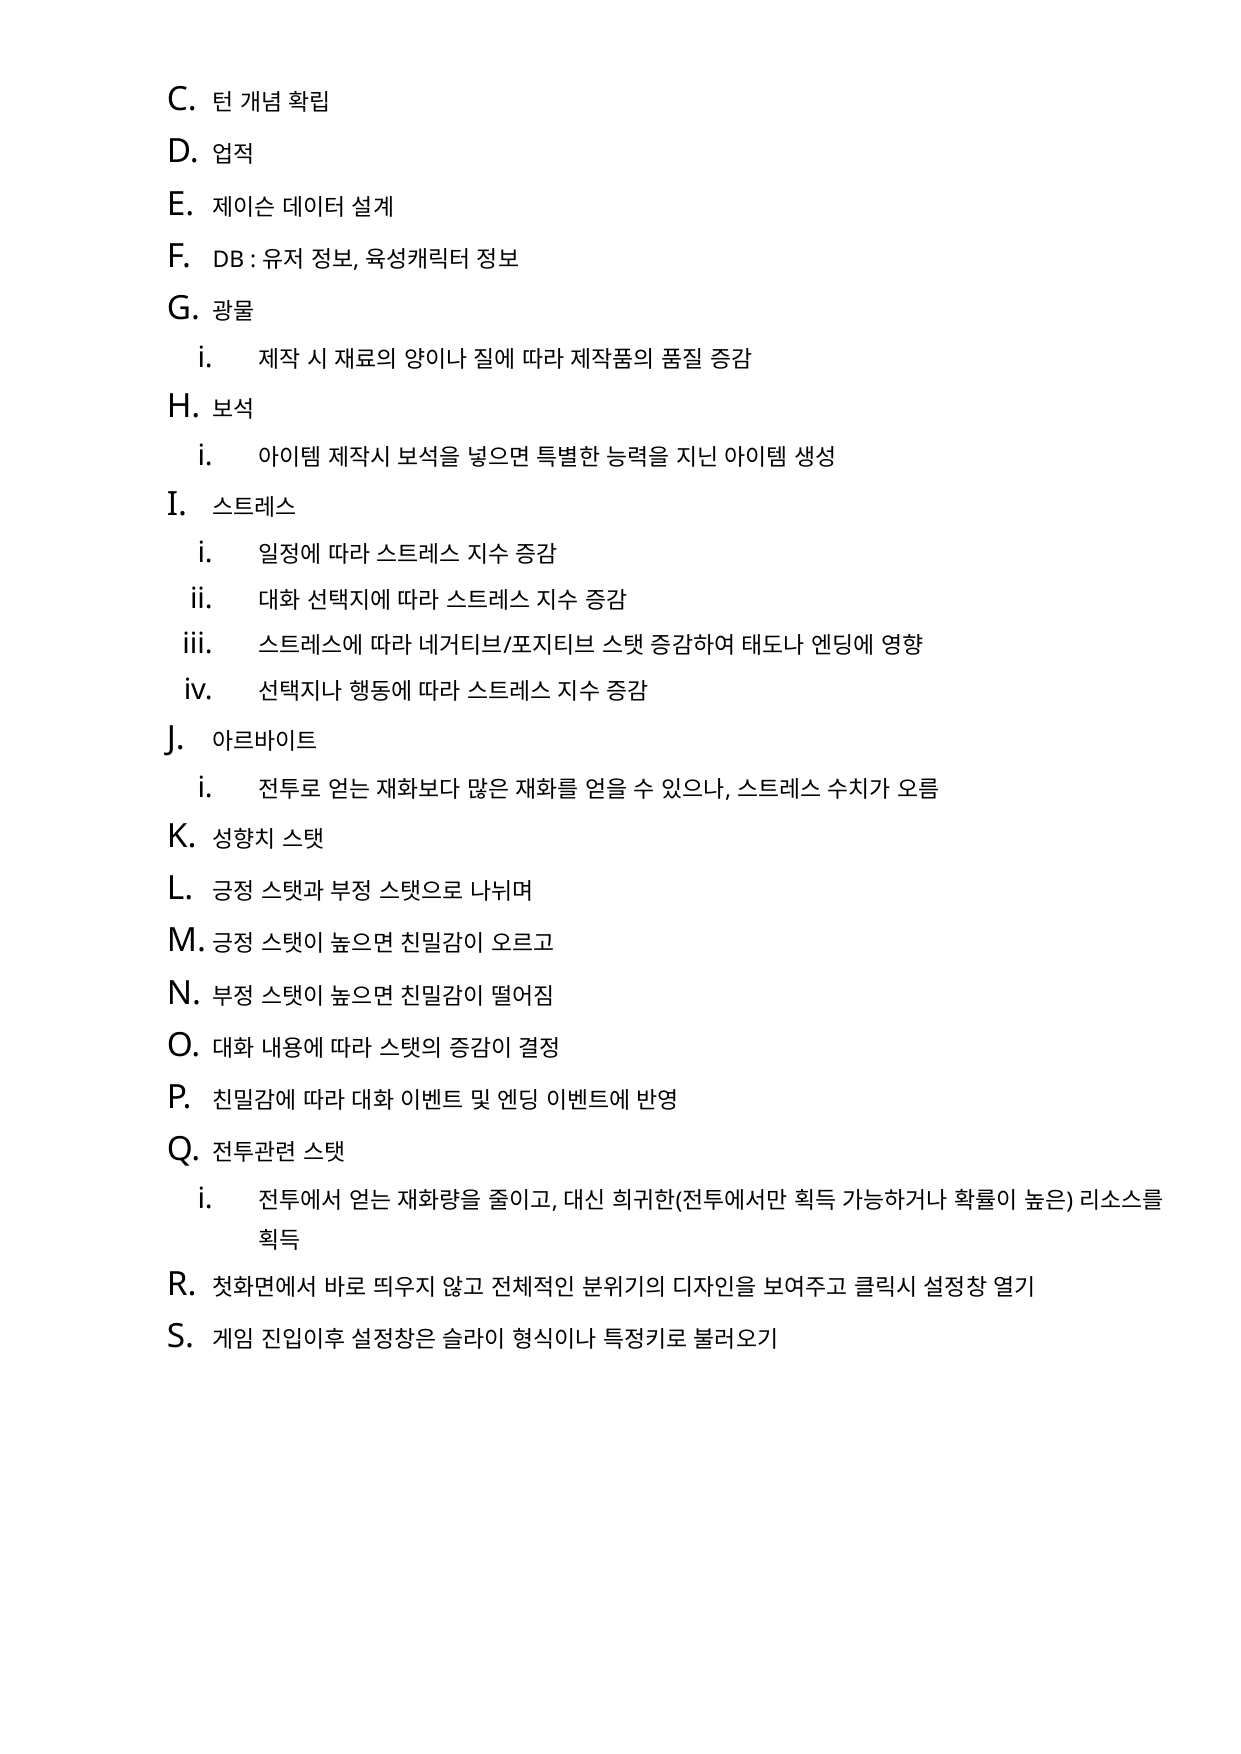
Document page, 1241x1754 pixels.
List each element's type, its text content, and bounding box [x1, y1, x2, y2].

list 아르바이트 [167, 714, 1165, 759]
list 대화 선택지에 따라 스트레스 지수 증감 [212, 577, 1165, 617]
list 부정 스탯이 높으면 친밀감이 떨어짐 [167, 968, 1165, 1014]
list 제작 시 재료의 양이나 질에 따라 제작품의 품질 증감 [212, 336, 1165, 376]
list 친밀감에 따라 대화 이벤트 및 엔딩 이벤트에 반영 [167, 1073, 1165, 1118]
list 업적 [167, 127, 1165, 173]
list 첫화면에서 바로 띄우지 않고 전체적인 분위기의 디자인을 보여주고 클릭시 설정창 열기 [167, 1260, 1165, 1305]
list 게임 진입이후 설정창은 슬라이 형식이나 특정키로 불러오기 [167, 1312, 1165, 1357]
list DB : 유저 정보, 육성캐릭터 정보 [167, 232, 1165, 277]
list 제이슨 데이터 설계 [167, 179, 1165, 225]
list 대화 내용에 따라 스탯의 증감이 결정 [167, 1021, 1165, 1066]
list 일정에 따라 스트레스 지수 증감 [212, 532, 1165, 571]
list 아이템 제작시 보석을 넣으면 특별한 능력을 지닌 아이템 생성 [212, 434, 1165, 473]
list 광물 [167, 284, 1165, 329]
list 스트레스 [167, 479, 1165, 525]
list 긍정 스탯이 높으면 친밀감이 오르고 [167, 916, 1165, 962]
list 전투로 얻는 재화보다 많은 재화를 얻을 수 있으나, 스트레스 수치가 오름 [212, 766, 1165, 806]
list 전투관련 스탯 [167, 1125, 1165, 1170]
list 선택지나 행동에 따라 스트레스 지수 증감 [212, 668, 1165, 708]
list 전투에서 얻는 재화량을 줄이고, 대신 희귀한(전투에서만 획득 가능하거나 확률이 높은) 리소스를 획득 [212, 1177, 1165, 1255]
list 턴 개념 확립 [167, 75, 1165, 120]
list 긍정 스탯과 부정 스탯으로 나뉘며 [167, 864, 1165, 909]
list 스트레스에 따라 네거티브/포지티브 스탯 증감하여 태도나 엔딩에 영향 [212, 623, 1165, 662]
list 성향치 스탯 [167, 812, 1165, 857]
list 보석 [167, 382, 1165, 427]
